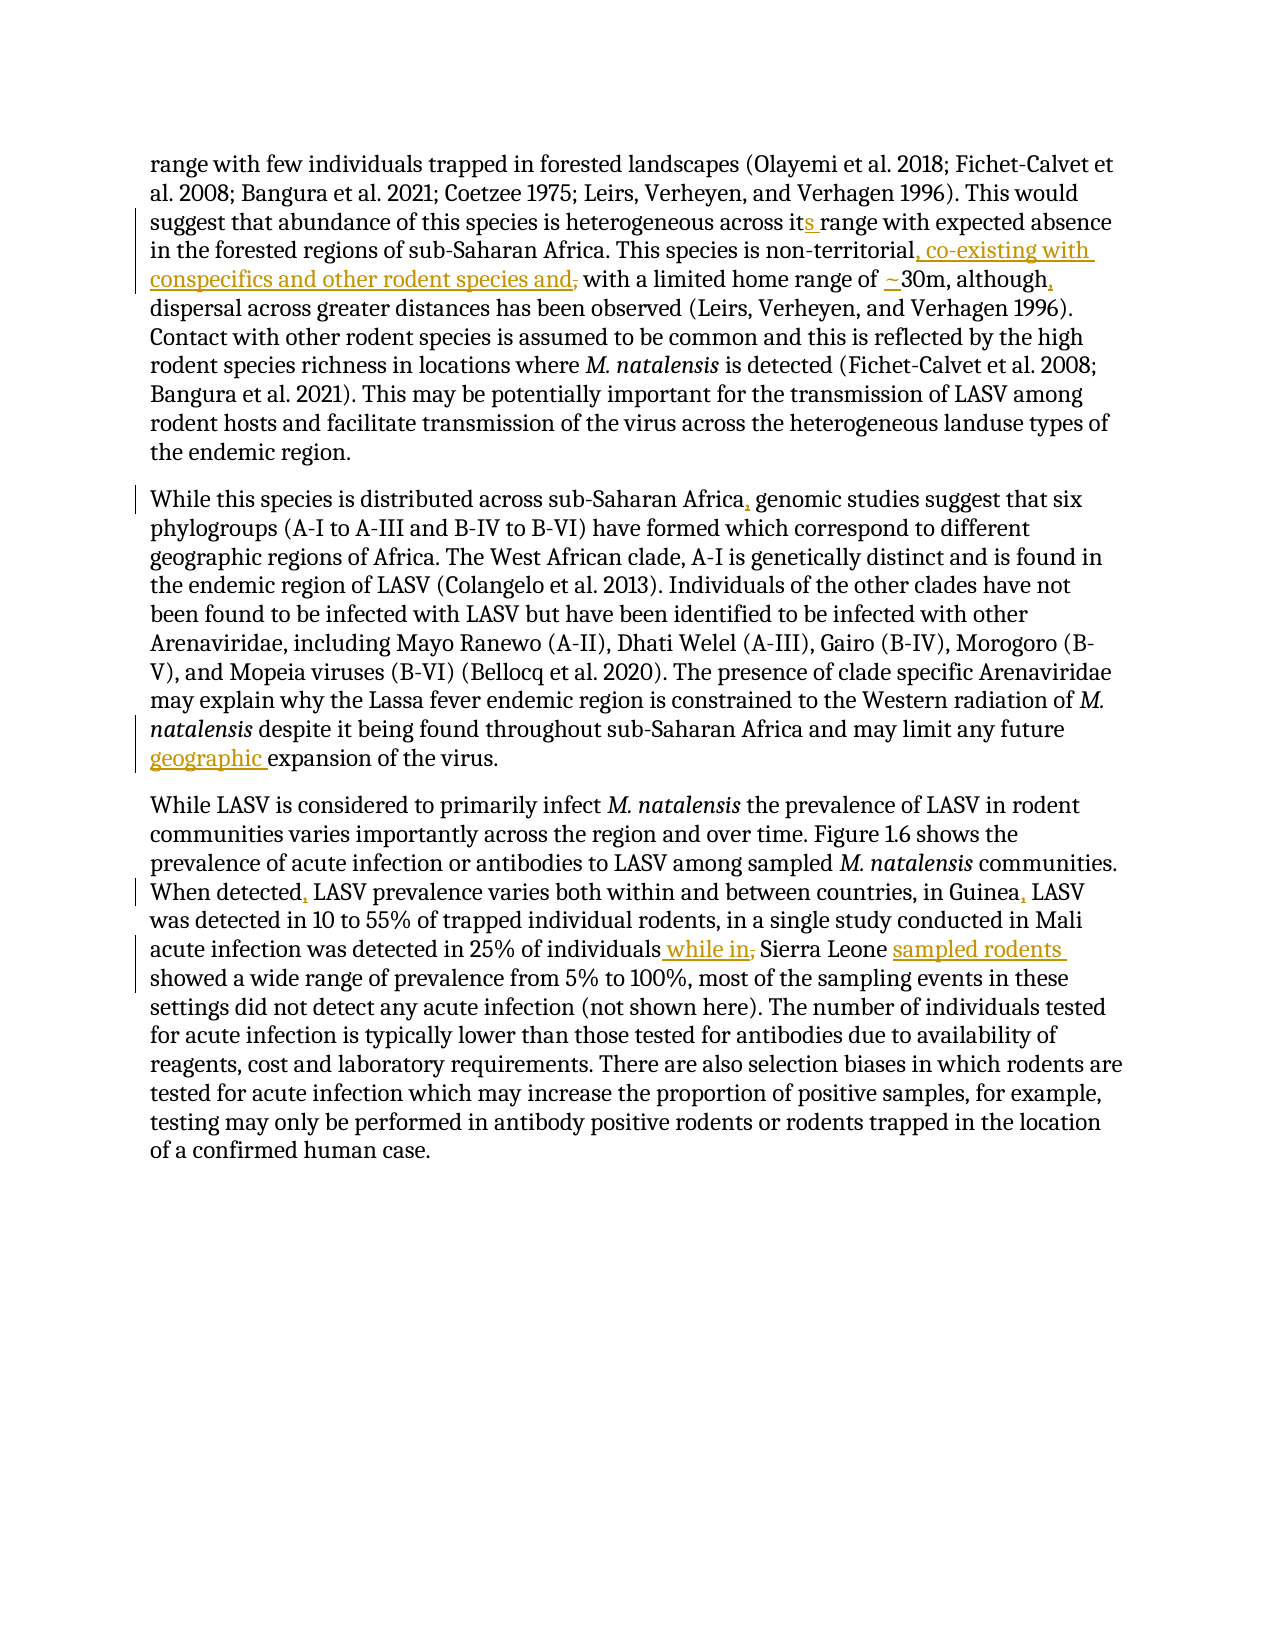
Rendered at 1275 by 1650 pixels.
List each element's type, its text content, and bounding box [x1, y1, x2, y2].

text While this species is distributed across sub-Saharan Africa genomic studies suggest that six phylogroups (A-I to A-III and B-IV to B-VI) have formed which correspond to different geographic regions of Africa. The West African clade, A-I is genetically distinct and is found in the endemic region of LASV (Colangelo et al. 2013). Individuals of the other clades have not been found to be infected with LASV but have been identified to be infected with other Arenaviridae, including Mayo Ranewo (A-II), Dhati Welel (A-III), Gairo (B-IV), Morogoro (B-V), and Mopeia viruses (B-VI) (Bellocq et al. 2020). The presence of clade specific Arenaviridae may explain why the Lassa fever endemic region is constrained to the Western radiation of M. natalensis despite it being found throughout sub-Saharan Africa and may limit any future expansion of the virus. [150, 485, 1125, 772]
text While LASV is considered to primarily infect M. natalensis the prevalence of LASV in rodent communities varies importantly across the region and over time. Figure 1.6 shows the prevalence of acute infection or antibodies to LASV among sampled M. natalensis communities. When detected LASV prevalence varies both within and between countries, in Guinea LASV was detected in 10 to 55% of trapped individual rodents, in a single study conducted in Mali acute infection was detected in 25% of individuals Sierra Leone showed a wide range of prevalence from 5% to 100%, most of the sampling events in these settings did not detect any acute infection (not shown here). The number of individuals tested for acute infection is typically lower than those tested for antibodies due to availability of reagents, cost and laboratory requirements. There are also selection biases in which rodents are tested for acute infection which may increase the proportion of positive samples, for example, testing may only be performed in antibody positive rodents or rodents trapped in the location of a confirmed human case. [150, 791, 1125, 1165]
